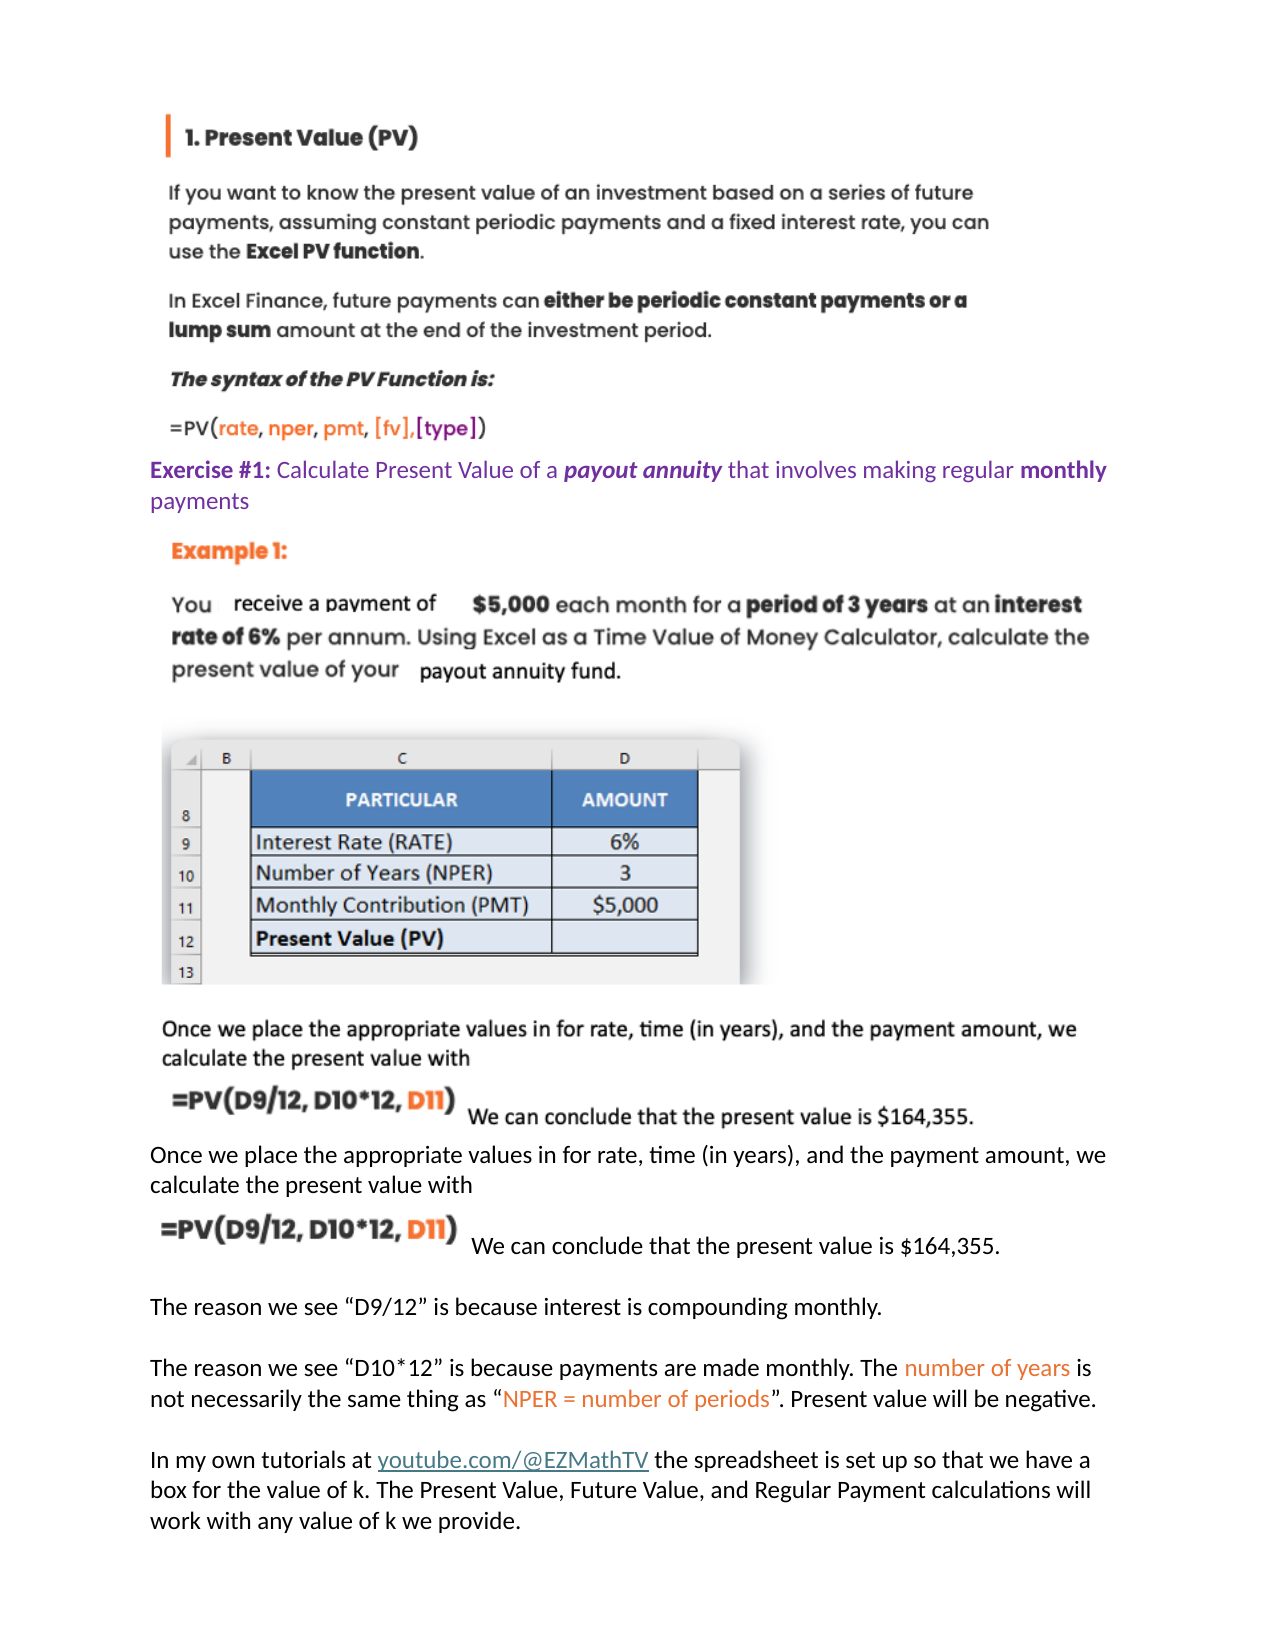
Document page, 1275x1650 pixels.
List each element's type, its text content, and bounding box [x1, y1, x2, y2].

text The reason we see “D10*12” is because payments are made monthly. The number of years is not necessarily the same thing as “NPER = number of periods”. Present value will be negative. [150, 1352, 1125, 1413]
picture [150, 1200, 466, 1255]
picture [150, 532, 1096, 1139]
text In my own tutorials at youtube.com/@EZMathTV the spreadsheet is set up so that we have a box for the value of k. The Present Value, Future Value, and Regular Payment calculations will work with any value of k we provide. [150, 1444, 1125, 1536]
text Once we place the appropriate values in for rate, time (in years), and the payment amount, we calculate the present value with [150, 1139, 1125, 1200]
text The reason we see “D9/12” is because interest is compounding monthly. [150, 1291, 1125, 1322]
picture [150, 105, 1002, 455]
text Exercise #1: Calculate Present Value of a payout annuity that involves making regular monthly payments [150, 454, 1125, 515]
